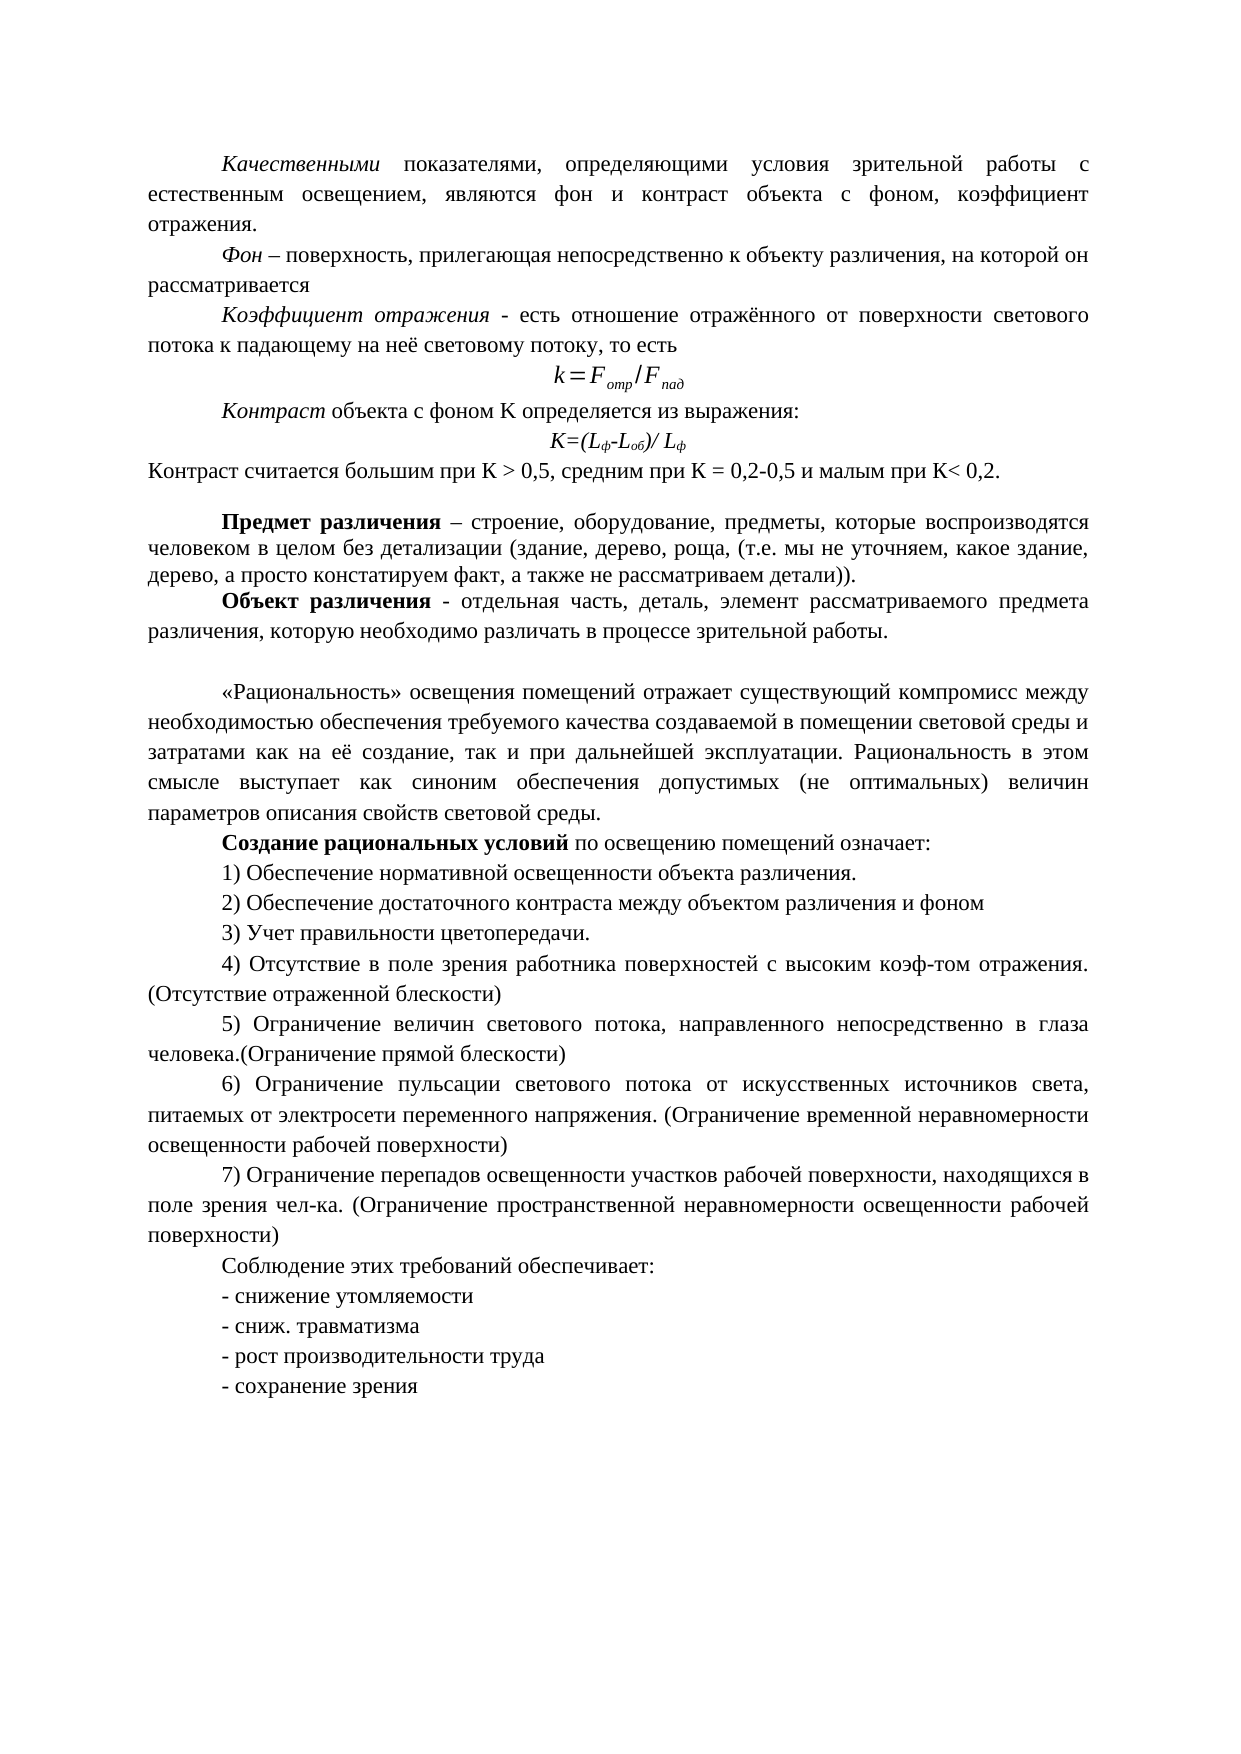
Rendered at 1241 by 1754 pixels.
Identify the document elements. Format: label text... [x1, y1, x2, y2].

text - сохранение зрения [148, 1373, 1090, 1399]
text Соблюдение этих требований обеспечивает: [148, 1252, 1090, 1278]
text Объект различения - отдельная часть, деталь, элемент рассматриваемого предмета различения, которую необходимо различать в процессе зрительной работы. [148, 587, 1090, 644]
text - сниж. травматизма [148, 1312, 1090, 1338]
text 2) Обеспечение достаточного контраста между объектом различения и фоном [148, 889, 1090, 916]
text 5) Ограничение величин светового потока, направленного непосредственно в глаза человека.(Ограничение прямой блескости) [148, 1010, 1090, 1067]
text «Рациональность» освещения помещений отражает существующий компромисс между необходимостью обеспечения требуемого качества создаваемой в помещении световой среды и затратами как на её создание, так и при дальнейшей эксплуатации. Рациональность в этом смысле выступает как синоним обеспечения допустимых (не оптимальных) величин параметров описания свойств световой среды. [148, 678, 1090, 825]
text 7) Ограничение перепадов освещенности участков рабочей поверхности, находящихся в поле зрения чел-ка. (Ограничение пространственной неравномерности освещенности рабочей поверхности) [148, 1161, 1090, 1248]
text 4) Отсутствие в поле зрения работника поверхностей с высоким коэф-том отражения. (Отсутствие отраженной блескости) [148, 950, 1090, 1006]
text Качественными показателями, определяющими условия зрительной работы с естественным освещением, являются фон и контраст объекта с фоном, коэффициент отражения. [148, 150, 1090, 237]
text - рост производительности труда [148, 1342, 1090, 1369]
text Коэффициент отражения - есть отношение отражённого от поверхности светового потока к падающему на неё световому потоку, то есть [148, 301, 1090, 358]
text Создание рациональных условий по освещению помещений означает: [148, 829, 1090, 855]
text Контраст считается большим при К > 0,5, средним при К = 0,2-0,5 и малым при К< 0,2. [148, 457, 1090, 483]
text Предмет различения – строение, оборудование, предметы, которые воспроизводятся человеком в целом без детализации (здание, дерево, роща, (т.е. мы не уточняем, какое здание, дерево, а просто констатируем факт, а также не рассматриваем детали)). [148, 508, 1090, 587]
text K=(Lф-Lоб)/ Lф [148, 427, 1090, 453]
text Контраст объекта с фоном K определяется из выражения: [148, 397, 1090, 423]
text - снижение утомляемости [148, 1282, 1090, 1308]
text 3) Учет правильности цветопередачи. [148, 919, 1090, 946]
text Фон – поверхность, прилегающая непосредственно к объекту различения, на которой он рассматривается [148, 241, 1090, 297]
text 6) Ограничение пульсации светового потока от искусственных источников света, питаемых от электросети переменного напряжения. (Ограничение временной неравномерности освещенности рабочей поверхности) [148, 1071, 1090, 1157]
text 1) Обеспечение нормативной освещенности объекта различения. [148, 859, 1090, 885]
